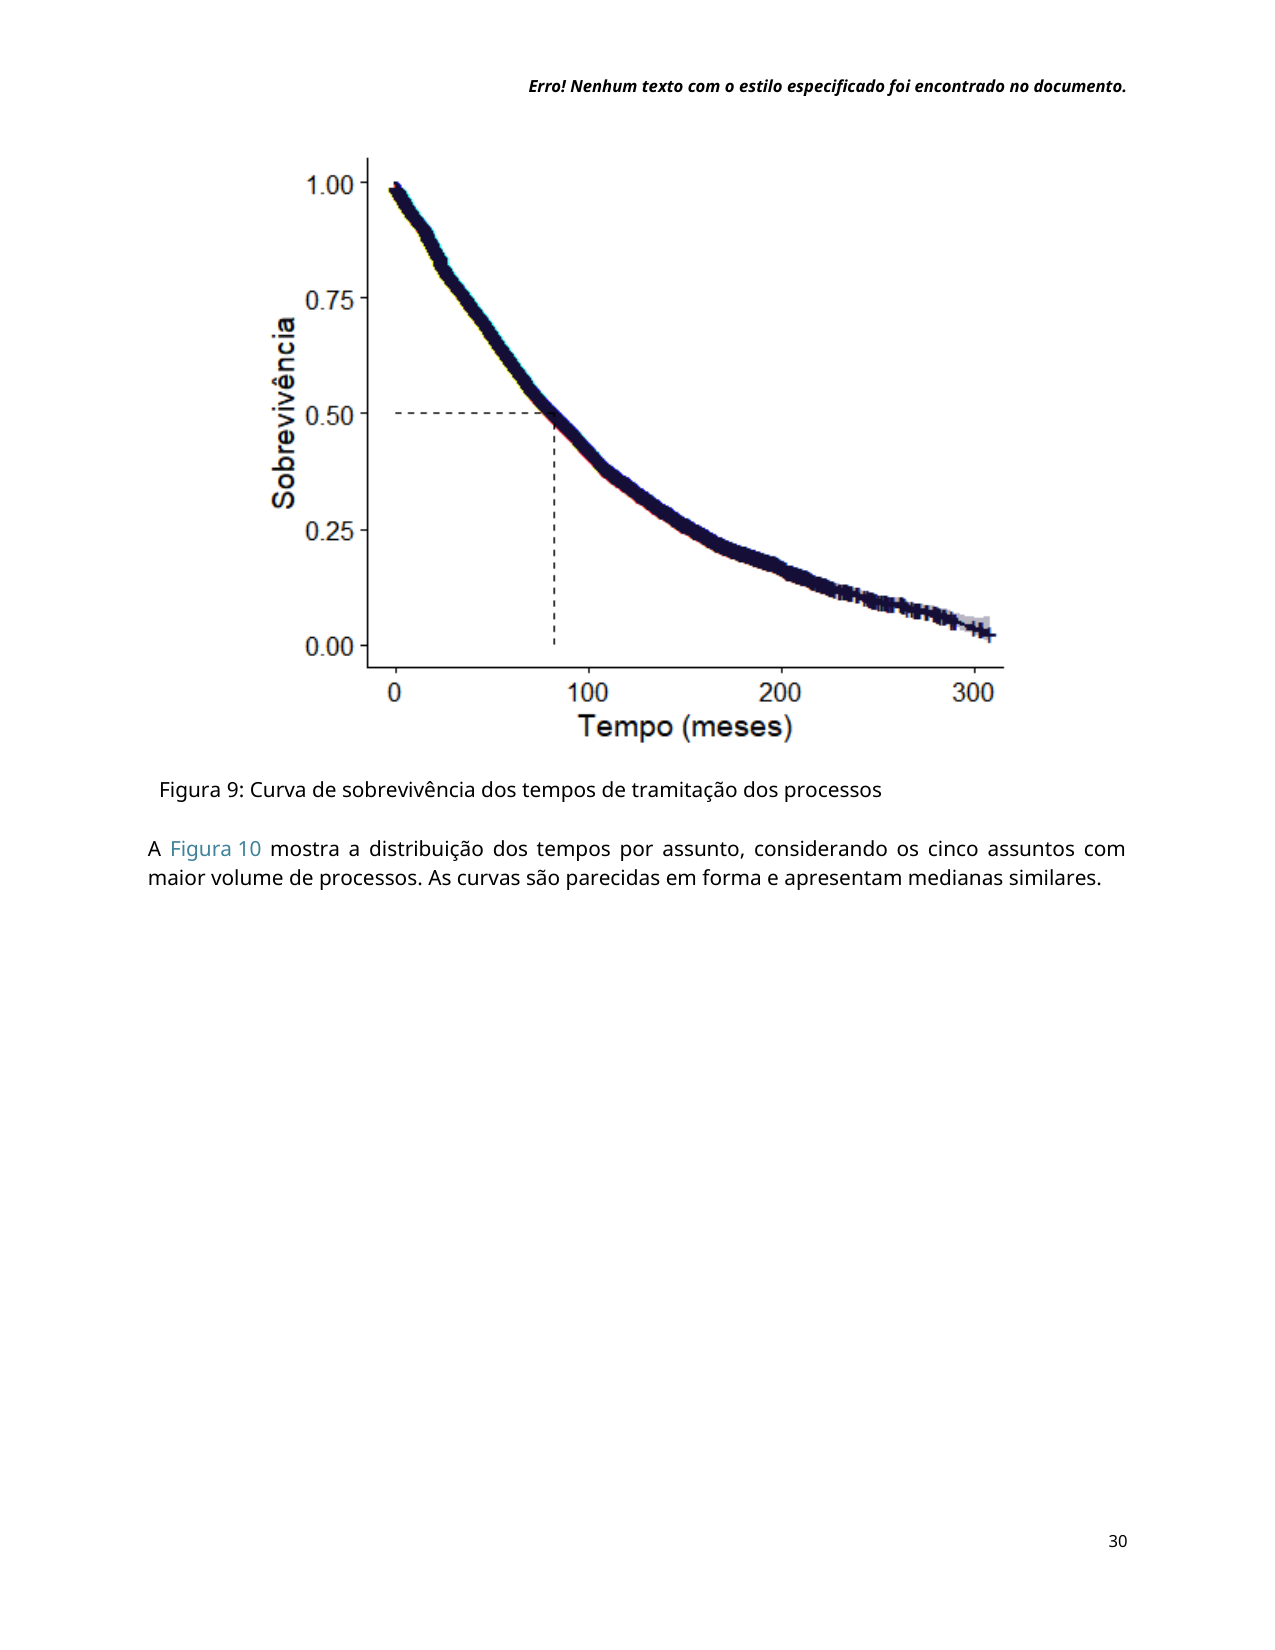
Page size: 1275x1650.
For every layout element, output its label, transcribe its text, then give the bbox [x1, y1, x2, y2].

picture [258, 147, 1017, 754]
table_header Figura 9: Curva de sobrevivência dos tempos de tramitação dos processos [148, 148, 1127, 816]
text A Figura 10 mostra a distribuição dos tempos por assunto, considerando os cinco assuntos com maior volume de processos. As curvas são parecidas em forma e apresentam medianas similares. [148, 834, 1127, 891]
